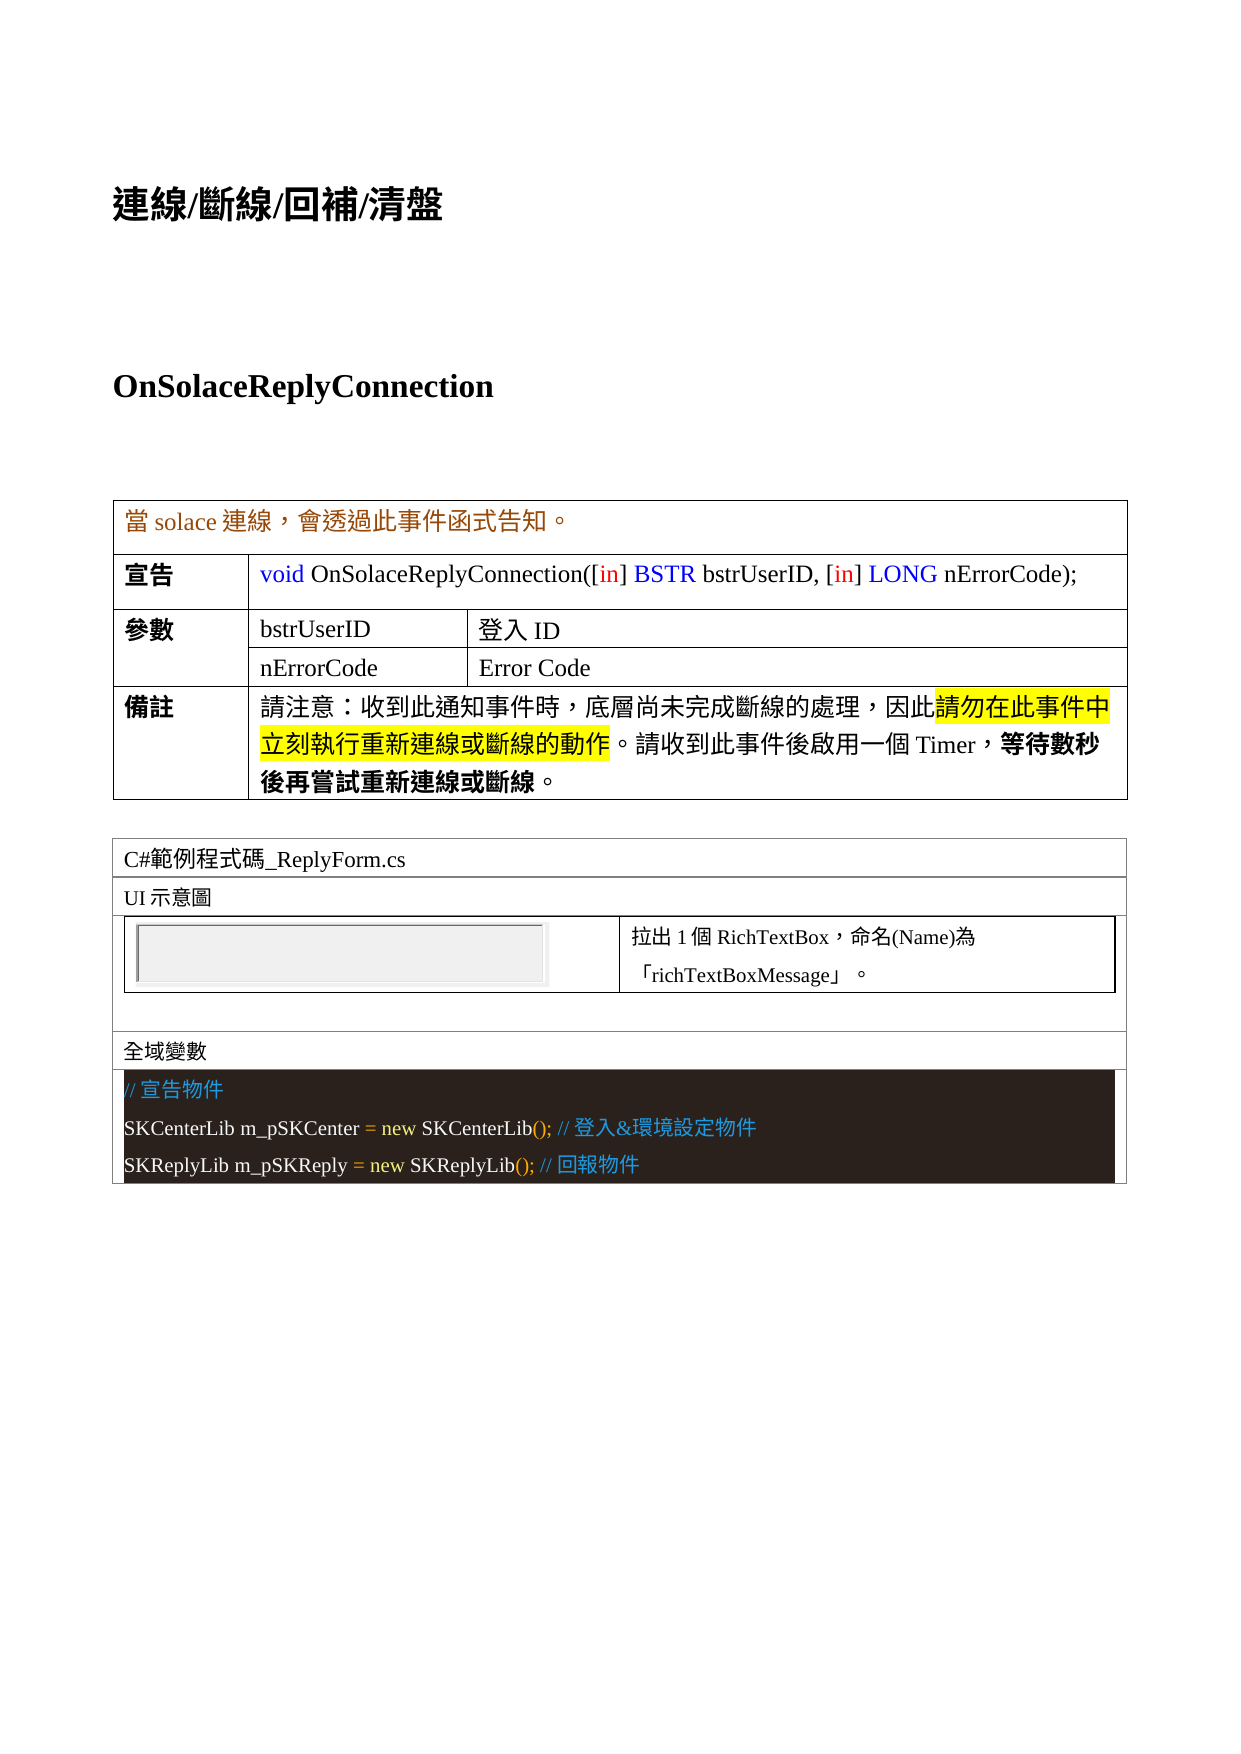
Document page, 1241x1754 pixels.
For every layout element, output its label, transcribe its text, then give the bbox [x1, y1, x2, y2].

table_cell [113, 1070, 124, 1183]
table_cell Error Code [468, 648, 1127, 686]
table_cell 全域變數 [113, 1032, 1126, 1069]
table_cell 宣告 [114, 555, 248, 609]
subtitle OnSolaceReplyConnection [112, 348, 1128, 423]
table_cell 登入ID [468, 610, 1127, 647]
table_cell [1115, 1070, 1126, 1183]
table_cell bstrUserID [249, 610, 467, 647]
table_cell [113, 916, 1126, 1031]
table_cell UI示意圖 [113, 878, 1126, 915]
table_cell 請注意：收到此通知事件時，底層尚未完成斷線的處理，因此請勿在此事件中立刻執行重新連線或斷線的動作。請收到此事件後啟用一個 Timer，等待數秒後再嘗試重新連線或斷線。 [249, 687, 1127, 799]
table_cell 備註 [114, 687, 248, 799]
table_cell 參數 [114, 610, 248, 686]
table_header 當solace連線，會透過此事件函式告知。 [114, 501, 1127, 554]
table_cell void OnSolaceReplyConnection([in] BSTR bstrUserID, [in] LONG nErrorCode); [249, 555, 1127, 609]
table_header C#範例程式碼_ReplyForm.cs [113, 839, 1126, 876]
picture [135, 922, 550, 987]
table_cell nErrorCode [249, 648, 467, 686]
subtitle 連線/斷線/回補/清盤 [112, 164, 1128, 239]
